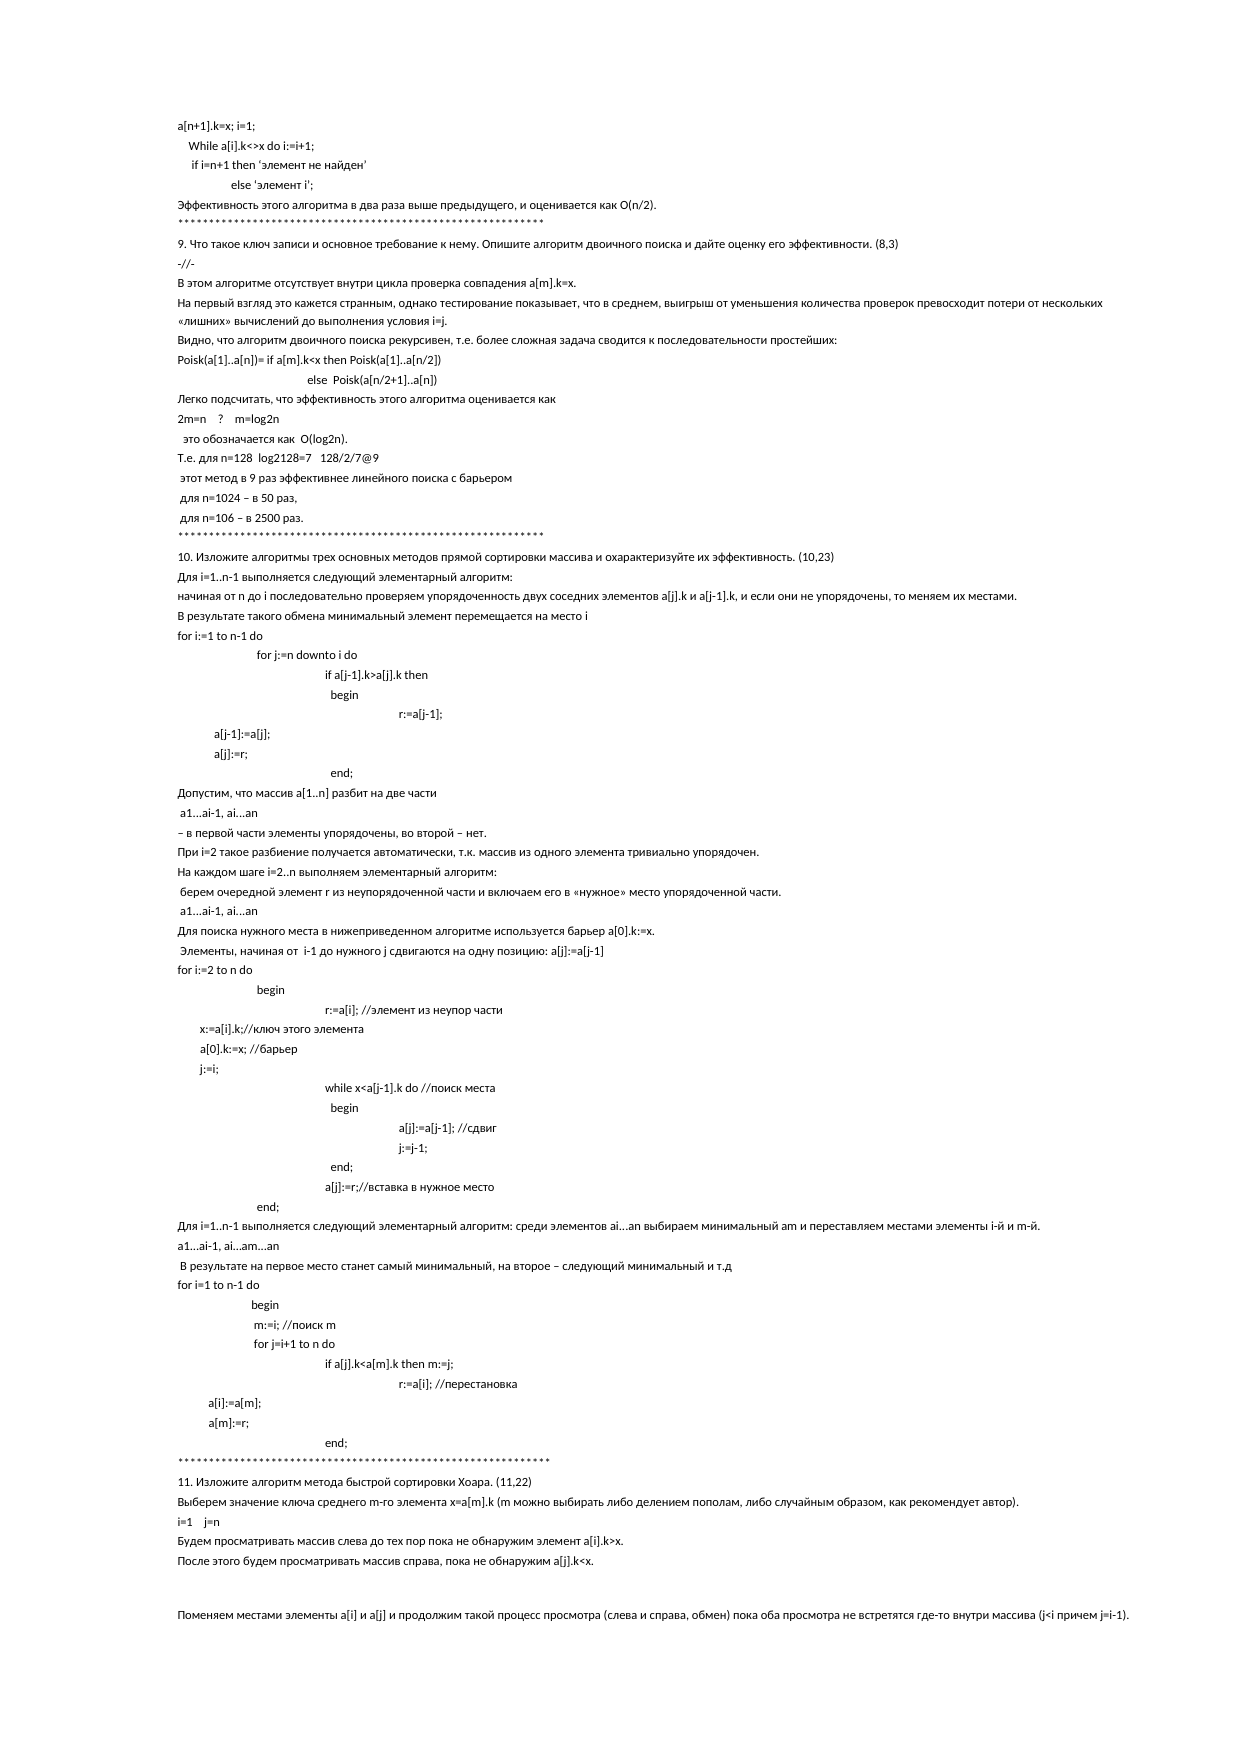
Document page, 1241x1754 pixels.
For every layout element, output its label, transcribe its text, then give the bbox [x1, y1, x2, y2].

text Для поиска нужного места в нижеприведенном алгоритме используется барьер a[0].k:=x. [177, 923, 1152, 938]
text ************************************************************ [177, 1455, 1152, 1470]
text j:=j-1; [177, 1140, 1152, 1155]
text begin [177, 1297, 1152, 1313]
text else Poisk(a[n/2+1]..a[n]) [177, 372, 1152, 387]
text a[0].k:=x; //барьер [177, 1041, 1152, 1057]
text При i=2 такое разбиение получается автоматически, т.к. массив из одного элемента тривиально упорядочен. [177, 844, 1152, 860]
text Будем просматривать массив слева до тех пор пока не обнаружим элемент a[i].k>x. [177, 1533, 1152, 1549]
text r:=a[i]; //элемент из неупор части [177, 1002, 1152, 1017]
text for j=i+1 to n do [177, 1337, 1152, 1352]
text j:=i; [177, 1061, 1152, 1076]
text else ‘элемент i’; [177, 177, 1152, 192]
text берем очередной элемент r из неупорядоченной части и включаем его в «нужное» место упорядоченной части. [177, 884, 1152, 899]
text начиная от n до i последовательно проверяем упорядоченность двух соседних элементов a[j].k и a[j-1].k, и если они не упорядочены, то меняем их местами. [177, 588, 1152, 604]
text a1...ai-1, ai...an [177, 805, 1152, 820]
text Poisk(a[1]..a[n])= if a[m].k<x then Poisk(a[1]..a[n/2]) [177, 352, 1152, 368]
text for j:=n downto i do [177, 648, 1152, 663]
text a[j-1]:=a[j]; [177, 726, 1152, 742]
text 11. Изложите алгоритм метода быстрой сортировки Хоара. (11,22) [177, 1474, 1152, 1490]
text a1...ai-1, ai...an [177, 903, 1152, 919]
text Поменяем местами элементы a[i] и a[j] и продолжим такой процесс просмотра (слева и справа, обмен) пока оба просмотра не встретятся где-то внутри массива (j<i причем j=i-1). [177, 1607, 1152, 1622]
text i=1 j=n [177, 1514, 1152, 1529]
text a[j]:=r;//вставка в нужное место [177, 1179, 1152, 1194]
text for i:=1 to n-1 do [177, 628, 1152, 643]
text begin [177, 1100, 1152, 1116]
text Для i=1..n-1 выполняется следующий элементарный алгоритм: среди элементов ai...an выбираем минимальный am и переставляем местами элементы i-й и m-й. [177, 1218, 1152, 1234]
text x:=a[i].k;//ключ этого элемента [177, 1022, 1152, 1037]
text Видно, что алгоритм двоичного поиска рекурсивен, т.е. более сложная задача сводится к последовательности простейших: [177, 333, 1152, 348]
text В результате такого обмена минимальный элемент перемещается на место i [177, 608, 1152, 623]
text В этом алгоритме отсутствует внутри цикла проверка совпадения a[m].k=x. [177, 276, 1152, 291]
text a[n+1].k=x; i=1; [177, 118, 1152, 133]
text этот метод в 9 раз эффективнее линейного поиска с барьером [177, 470, 1152, 486]
text -//- [177, 256, 1152, 271]
text end; [177, 766, 1152, 781]
text На первый взгляд это кажется странным, однако тестирование показывает, что в среднем, выигрыш от уменьшения количества проверок превосходит потери от нескольких «лишних» вычислений до выполнения условия i=j. [177, 295, 1152, 328]
text if i=n+1 then ‘элемент не найден’ [177, 157, 1152, 173]
text В результате на первое место станет самый минимальный, на второе – следующий минимальный и т.д [177, 1258, 1152, 1273]
text Легко подсчитать, что эффективность этого алгоритма оценивается как [177, 392, 1152, 407]
text 2m=n ? m=log2n [177, 411, 1152, 427]
text Выберем значение ключа среднего m-го элемента x=a[m].k (m можно выбирать либо делением пополам, либо случайным образом, как рекомендует автор). [177, 1494, 1152, 1509]
text a[j]:=r; [177, 746, 1152, 761]
text *********************************************************** [177, 529, 1152, 545]
text На каждом шаге i=2..n выполняем элементарный алгоритм: [177, 864, 1152, 879]
text for i:=2 to n do [177, 963, 1152, 978]
text if a[j-1].k>a[j].k then [177, 667, 1152, 683]
text end; [177, 1159, 1152, 1175]
text Эффективность этого алгоритма в два раза выше предыдущего, и оценивается как О(n/2). [177, 197, 1152, 212]
text a[m]:=r; [177, 1415, 1152, 1431]
text *********************************************************** [177, 217, 1152, 232]
text end; [177, 1435, 1152, 1450]
text После этого будем просматривать массив справа, пока не обнаружим a[j].k<x. [177, 1553, 1152, 1568]
text Элементы, начиная от i-1 до нужного j сдвигаются на одну позицию: a[j]:=a[j-1] [177, 943, 1152, 958]
text while x<a[j-1].k do //поиск места [177, 1081, 1152, 1096]
text Для i=1..n-1 выполняется следующий элементарный алгоритм: [177, 569, 1152, 584]
text a[j]:=a[j-1]; //сдвиг [177, 1120, 1152, 1135]
text begin [177, 687, 1152, 702]
text это обозначается как О(lоg2n). [177, 431, 1152, 446]
text end; [177, 1199, 1152, 1214]
text 10. Изложите алгоритмы трех основных методов прямой сортировки массива и охарактеризуйте их эффективность. (10,23) [177, 549, 1152, 564]
text if a[j].k<a[m].k then m:=j; [177, 1356, 1152, 1372]
text Т.е. для n=128 log2128=7 128/2/7@9 [177, 451, 1152, 466]
text for i=1 to n-1 do [177, 1278, 1152, 1293]
text a1...ai-1, ai…am...an [177, 1238, 1152, 1253]
text m:=i; //поиск m [177, 1317, 1152, 1332]
text Допустим, что массив a[1..n] разбит на две части [177, 785, 1152, 801]
text r:=a[j-1]; [177, 707, 1152, 722]
text для n=106 – в 2500 раз. [177, 510, 1152, 525]
text 9. Что такое ключ записи и основное требование к нему. Опишите алгоритм двоичного поиска и дайте оценку его эффективности. (8,3) [177, 236, 1152, 252]
text – в первой части элементы упорядочены, во второй – нет. [177, 825, 1152, 840]
text a[i]:=a[m]; [177, 1396, 1152, 1411]
text begin [177, 982, 1152, 998]
text While a[i].k<>x do i:=i+1; [177, 138, 1152, 153]
text для n=1024 – в 50 раз, [177, 490, 1152, 505]
text r:=a[i]; //перестановка [177, 1376, 1152, 1391]
